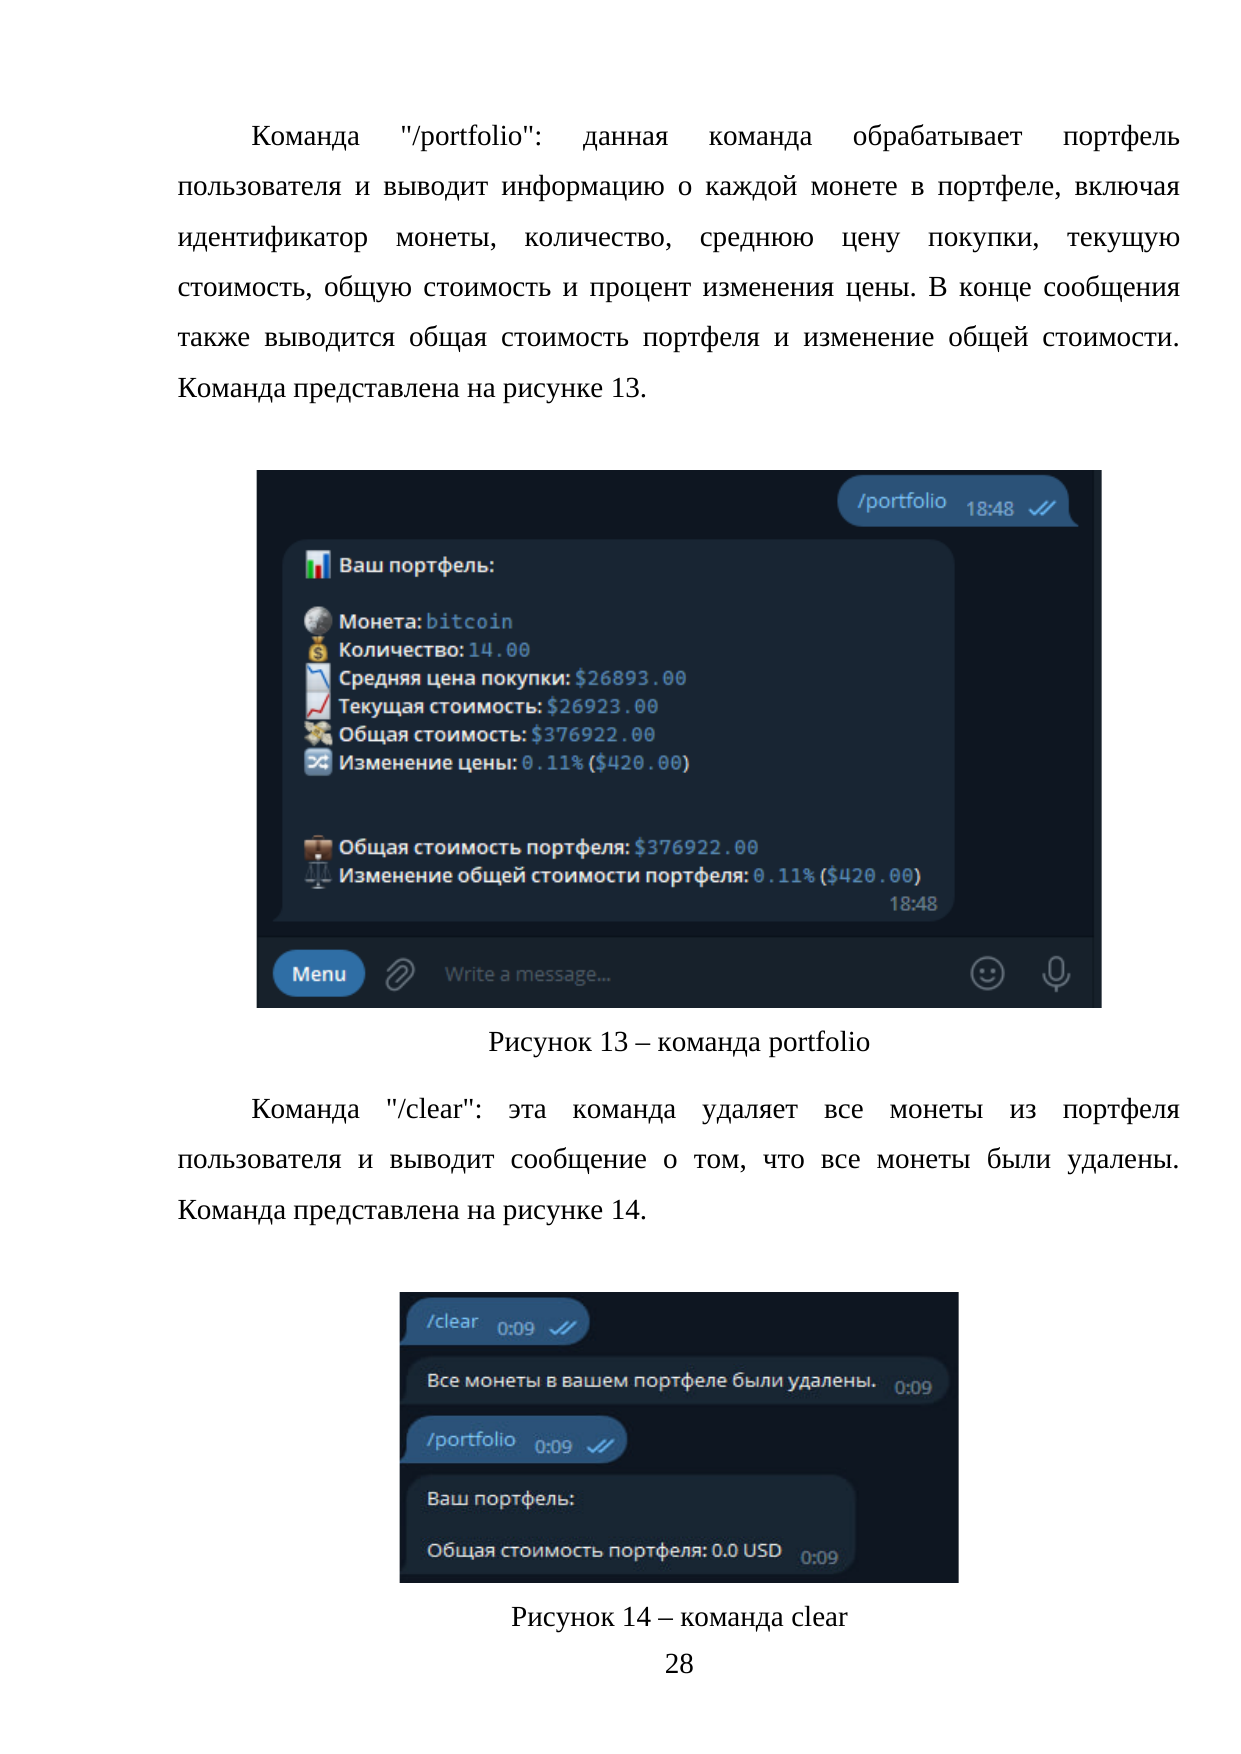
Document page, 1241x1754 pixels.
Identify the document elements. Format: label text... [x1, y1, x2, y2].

text Команда "/portfolio": данная команда обрабатывает портфель пользователя и выводит информацию о каждой монете в портфеле, включая идентификатор монеты, количество, среднюю цену покупки, текущую стоимость, общую стоимость и процент изменения цены. В конце сообщения также выводится общая стоимость портфеля и изменение общей стоимости. Команда представлена на рисунке 13. [177, 118, 1181, 403]
picture [256, 470, 1102, 1008]
text Рисунок 13 – команда portfolio [177, 1024, 1181, 1058]
text Рисунок 14 – команда clear [177, 1599, 1181, 1633]
text Команда "/clear": эта команда удаляет все монеты из портфеля пользователя и выводит сообщение о том, что все монеты были удалены. Команда представлена на рисунке 14. [177, 1091, 1181, 1225]
picture [399, 1292, 959, 1583]
